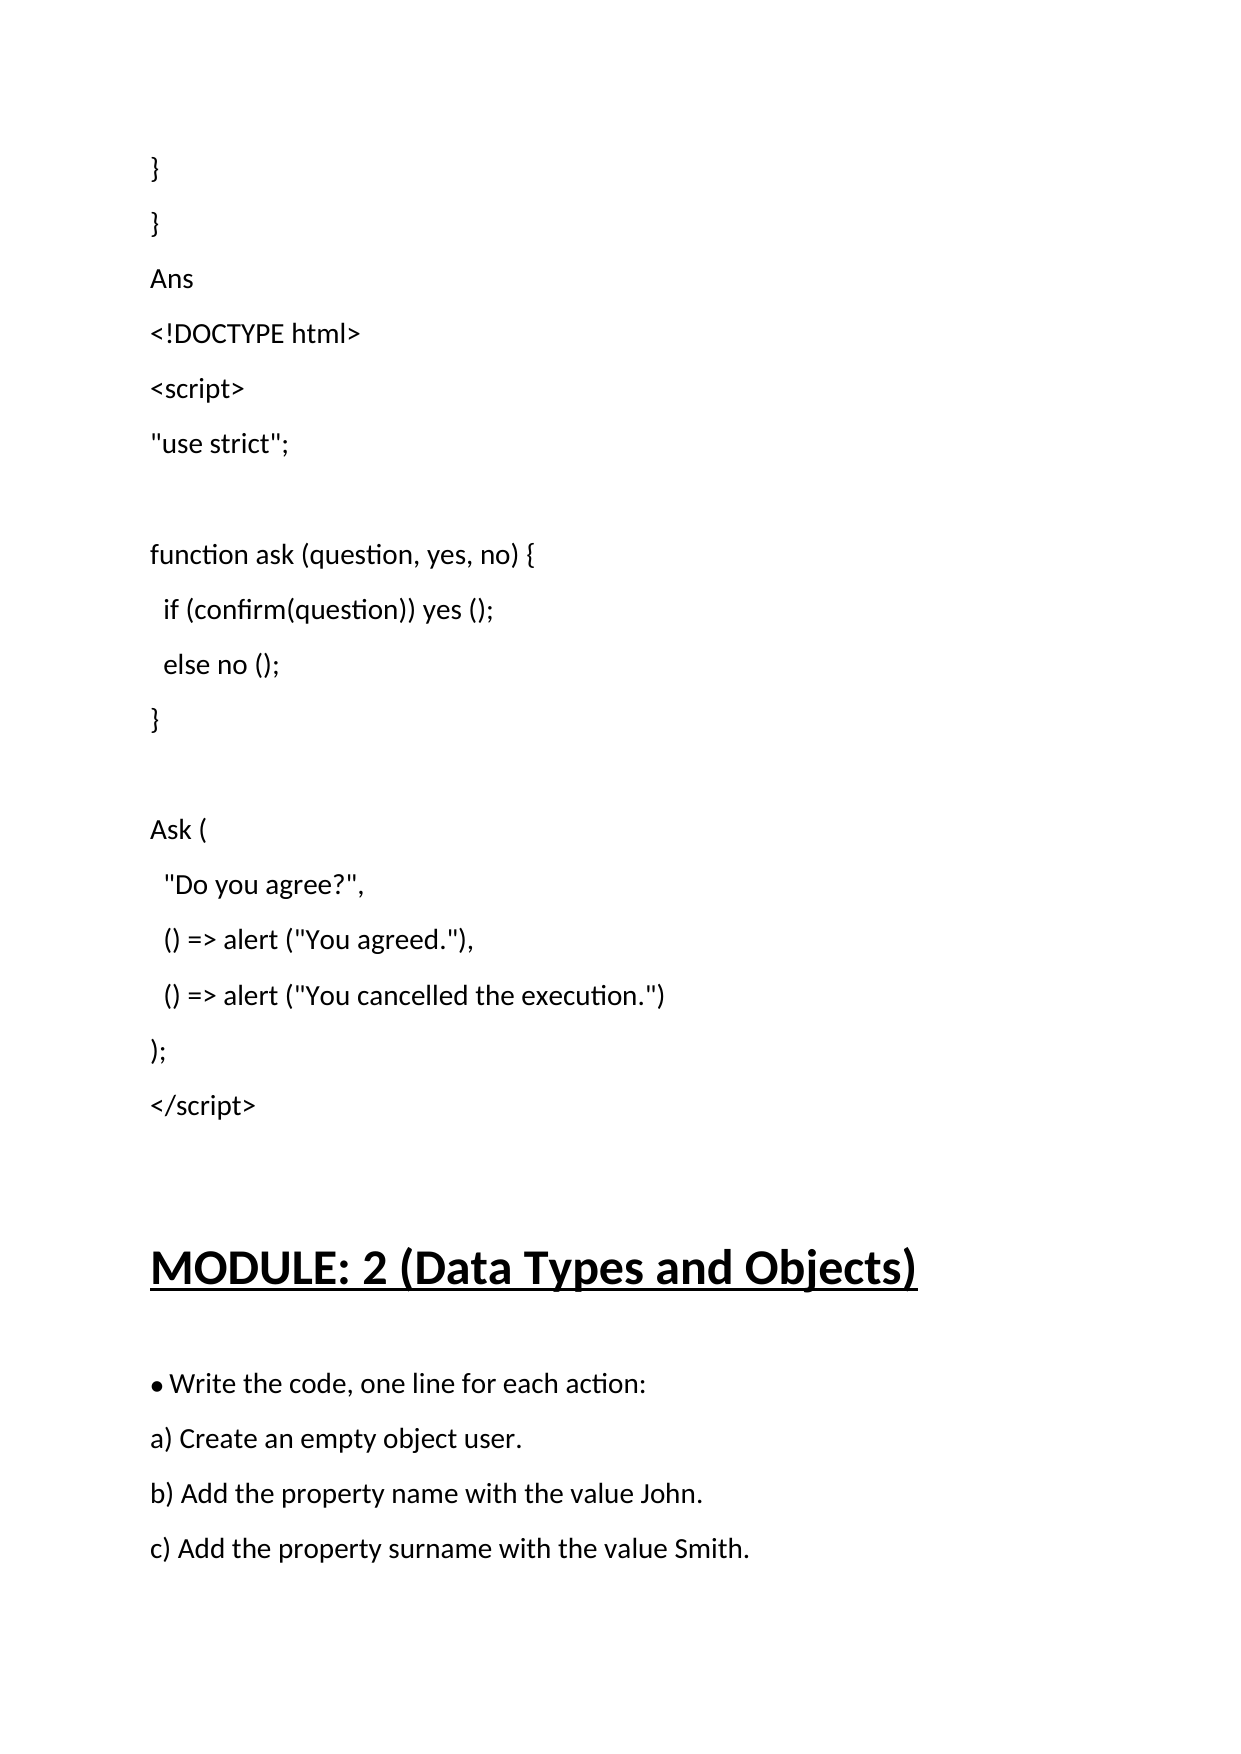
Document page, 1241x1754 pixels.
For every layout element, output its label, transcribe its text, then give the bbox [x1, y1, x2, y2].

text "Do you agree?", [150, 866, 1090, 902]
text () => alert ("You cancelled the execution.") [150, 977, 1090, 1012]
text b) Add the property name with the value John. [150, 1475, 1090, 1511]
text function ask (question, yes, no) { [150, 536, 1090, 571]
text "use strict"; [150, 426, 1090, 461]
text Ask ( [150, 811, 1090, 847]
text <!DOCTYPE html> [150, 315, 1090, 351]
text MODULE: 2 (Data Types and Objects) [150, 1236, 1090, 1297]
text () => alert ("You agreed."), [150, 921, 1090, 957]
text ● Write the code, one line for each action: [150, 1365, 1090, 1401]
text if (confirm(question)) yes (); [150, 591, 1090, 626]
text ); [150, 1032, 1090, 1067]
text c) Add the property surname with the value Smith. [150, 1530, 1090, 1566]
text } [150, 150, 1090, 186]
text </script> [150, 1087, 1090, 1122]
text Ans [150, 260, 1090, 296]
text else no (); [150, 646, 1090, 682]
text } [150, 205, 1090, 241]
text } [150, 701, 1090, 737]
text a) Create an empty object user. [150, 1420, 1090, 1456]
text <script> [150, 370, 1090, 406]
